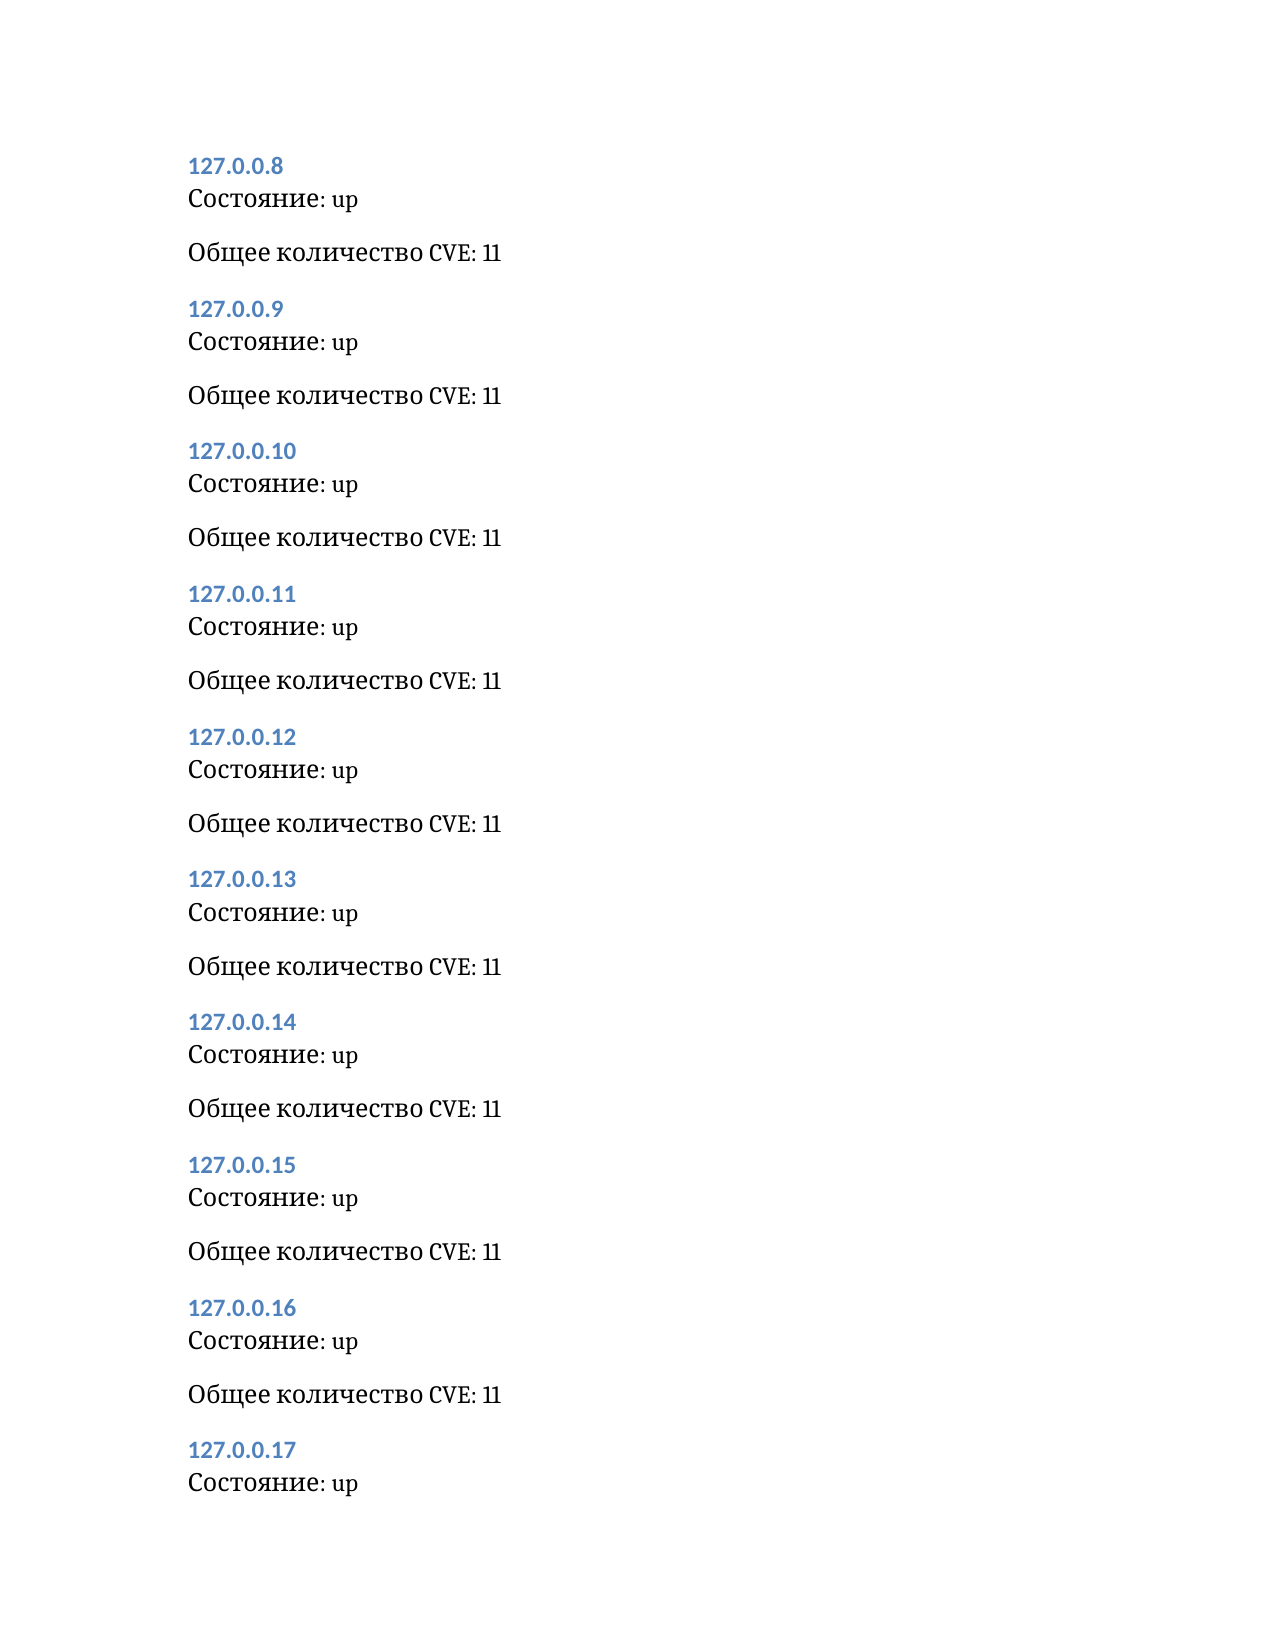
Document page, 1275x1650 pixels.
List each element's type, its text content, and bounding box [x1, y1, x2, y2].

text Общее количество CVE: 11 [187, 667, 1087, 696]
text Состояние: up [187, 328, 1087, 356]
text Состояние: up [187, 756, 1087, 784]
text Общее количество CVE: 11 [187, 524, 1087, 553]
subtitle 127.0.0.9 [187, 293, 1087, 323]
text Общее количество CVE: 11 [187, 239, 1087, 268]
text Состояние: up [187, 613, 1087, 642]
subtitle 127.0.0.13 [187, 863, 1087, 894]
subtitle 127.0.0.11 [187, 578, 1087, 609]
subtitle 127.0.0.16 [187, 1292, 1087, 1322]
text Общее количество CVE: 11 [187, 810, 1087, 838]
text Состояние: up [187, 185, 1087, 214]
text Состояние: up [187, 898, 1087, 927]
text Состояние: up [187, 1327, 1087, 1355]
text Общее количество CVE: 11 [187, 1381, 1087, 1409]
text Состояние: up [187, 1469, 1087, 1498]
text Состояние: up [187, 470, 1087, 499]
subtitle 127.0.0.12 [187, 721, 1087, 751]
text Состояние: up [187, 1184, 1087, 1213]
text Общее количество CVE: 11 [187, 952, 1087, 981]
subtitle 127.0.0.10 [187, 435, 1087, 466]
subtitle 127.0.0.14 [187, 1006, 1087, 1037]
text Состояние: up [187, 1041, 1087, 1070]
text Общее количество CVE: 11 [187, 382, 1087, 410]
subtitle 127.0.0.15 [187, 1149, 1087, 1179]
subtitle 127.0.0.8 [187, 150, 1087, 181]
text Общее количество CVE: 11 [187, 1238, 1087, 1267]
text Общее количество CVE: 11 [187, 1095, 1087, 1124]
subtitle 127.0.0.17 [187, 1434, 1087, 1465]
